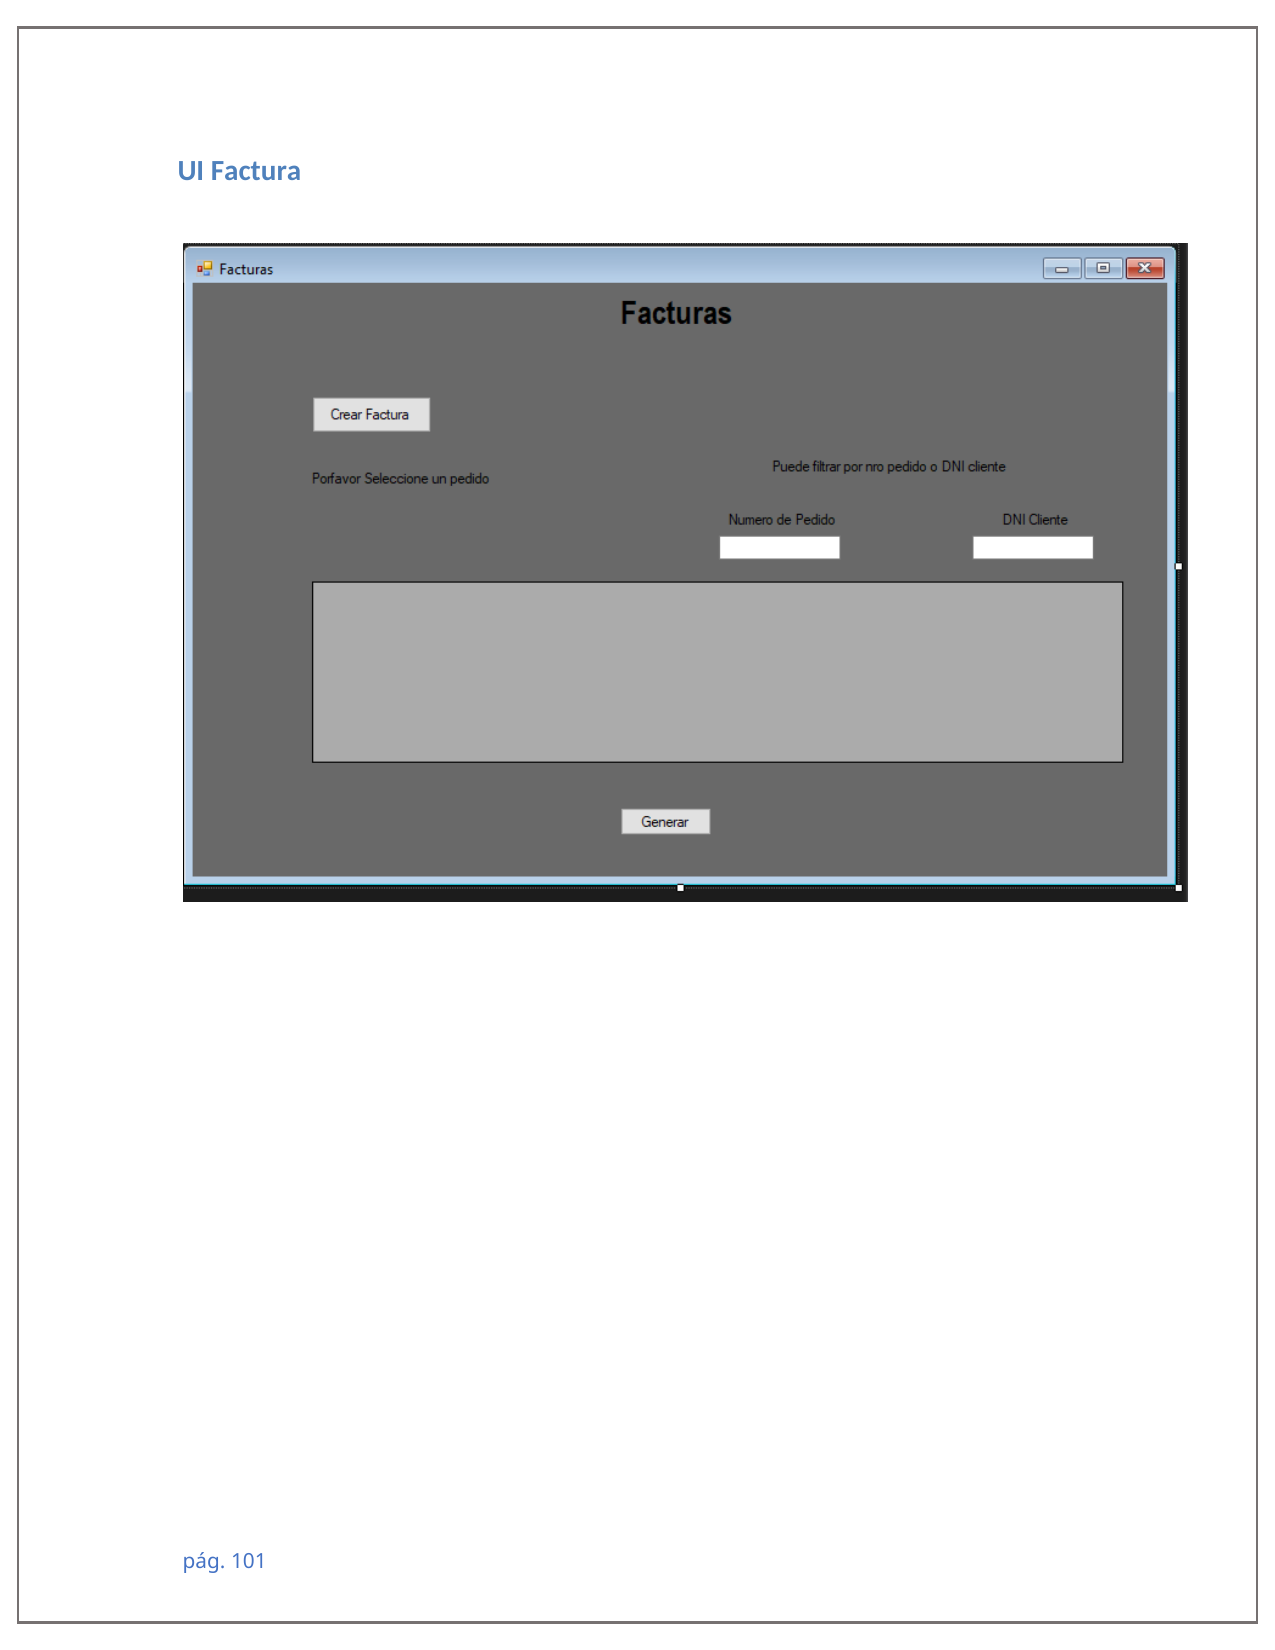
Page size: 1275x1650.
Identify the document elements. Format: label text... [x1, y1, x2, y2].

subtitle UI Factura [177, 152, 1098, 187]
